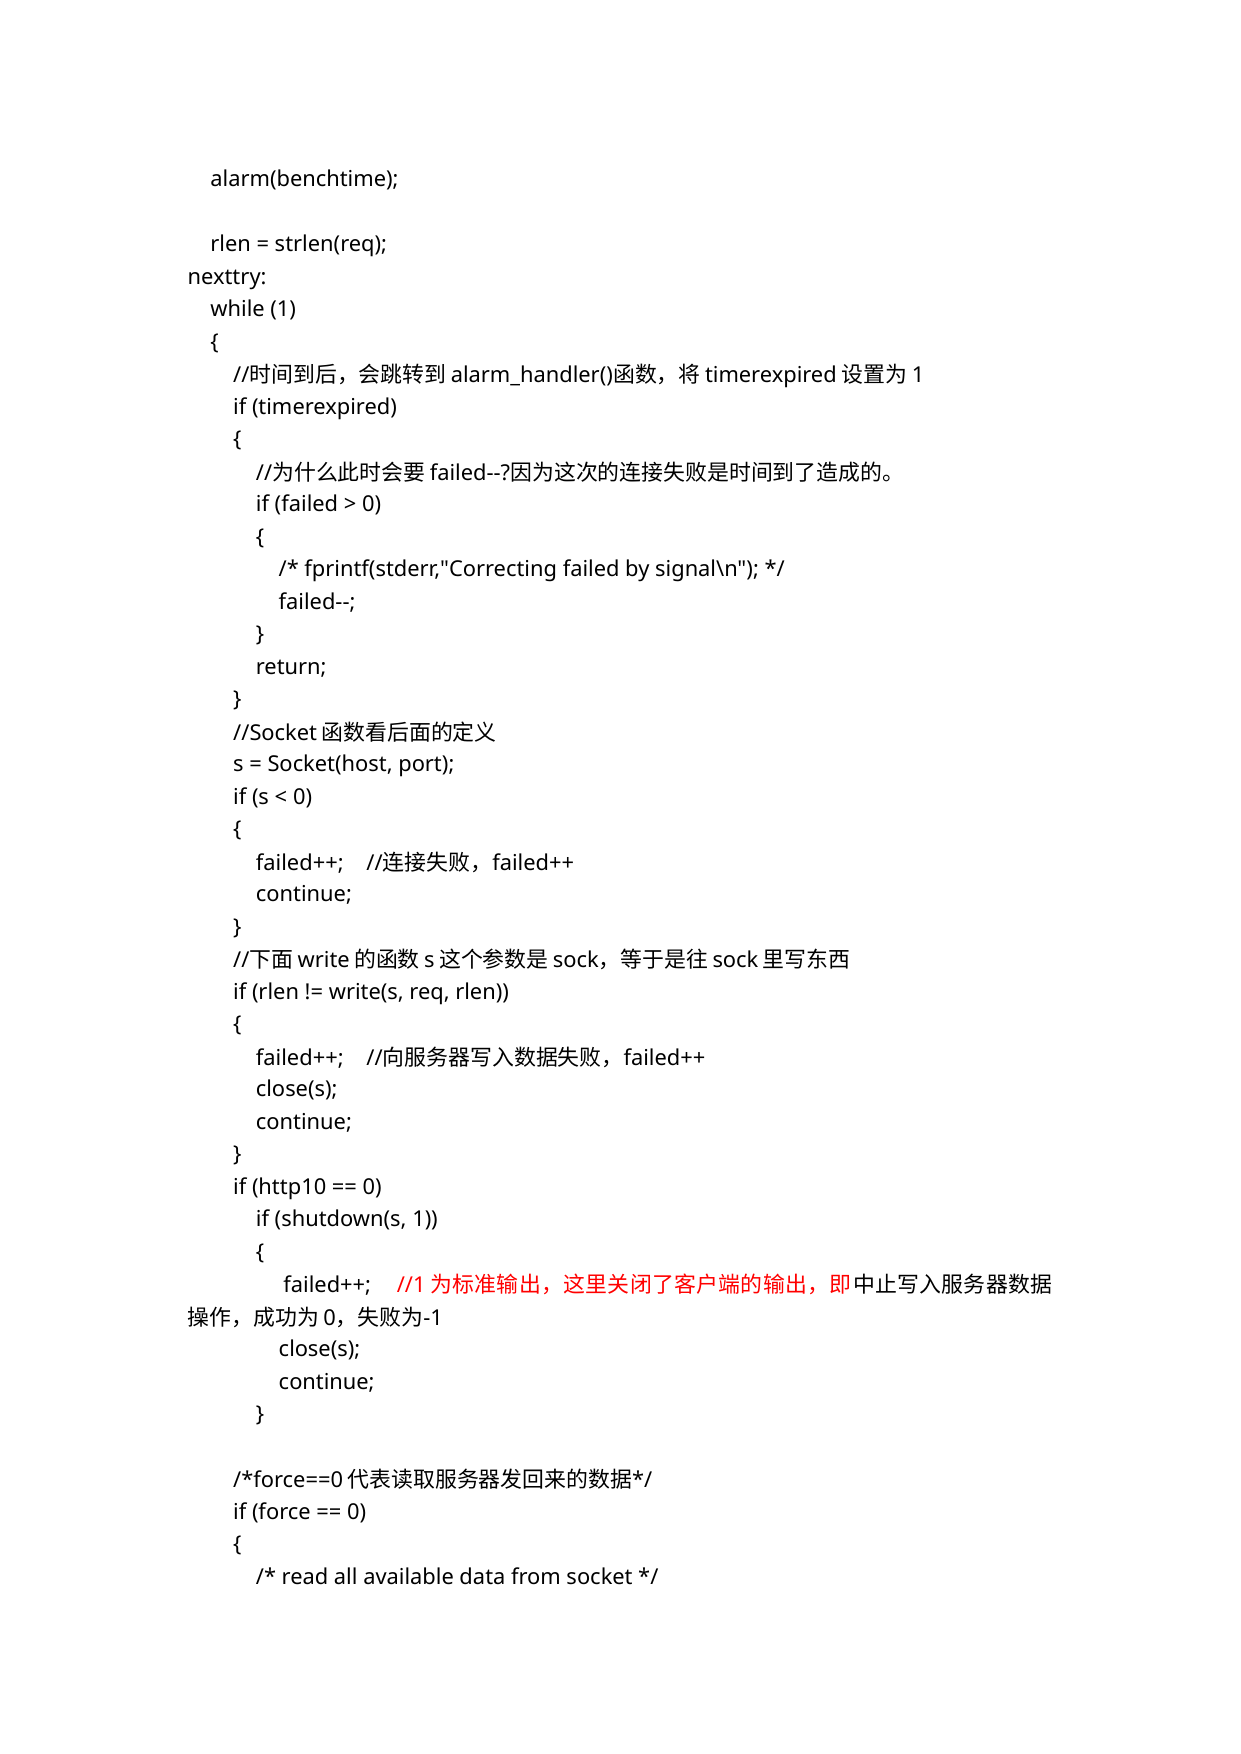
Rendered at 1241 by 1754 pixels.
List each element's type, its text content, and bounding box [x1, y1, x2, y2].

text //为什么此时会要failed--?因为这次的连接失败是时间到了造成的。 [187, 454, 1053, 487]
text close(s); [187, 1072, 1053, 1104]
text failed++; //连接失败，failed++ [187, 844, 1053, 877]
text nexttry: [187, 259, 1053, 292]
text } [187, 682, 1053, 714]
text continue; [187, 877, 1053, 909]
text } [187, 1137, 1053, 1169]
text continue; [187, 1364, 1053, 1397]
text if (failed > 0) [187, 487, 1053, 519]
text if (force == 0) [187, 1494, 1053, 1527]
text if (http10 == 0) [187, 1169, 1053, 1202]
text { [187, 324, 1053, 357]
text { [187, 1007, 1053, 1039]
text continue; [187, 1104, 1053, 1137]
text rlen = strlen(req); [187, 227, 1053, 259]
text } [187, 909, 1053, 942]
text failed--; [187, 584, 1053, 617]
text if (shutdown(s, 1)) [187, 1202, 1053, 1234]
text s = Socket(host, port); [187, 747, 1053, 779]
text if (timerexpired) [187, 389, 1053, 422]
text //时间到后，会跳转到alarm_handler()函数，将timerexpired设置为 1 [187, 357, 1053, 389]
text { [187, 1527, 1053, 1559]
text { [187, 519, 1053, 552]
text { [187, 1234, 1053, 1267]
text { [187, 812, 1053, 844]
text if (s < 0) [187, 779, 1053, 812]
text { [187, 422, 1053, 454]
text /* fprintf(stderr,"Correcting failed by signal\n"); */ [187, 552, 1053, 584]
text alarm(benchtime); [187, 162, 1053, 194]
text /* read all available data from socket */ [187, 1559, 1053, 1592]
text close(s); [187, 1332, 1053, 1364]
text //下面write的函数s这个参数是sock，等于是往sock里写东西 [187, 942, 1053, 974]
text //Socket函数看后面的定义 [187, 714, 1053, 747]
text } [187, 617, 1053, 649]
text failed++; //1为标准输出，这里关闭了客户端的输出，即中止写入服务器数据操作，成功为0，失败为-1 [187, 1267, 1053, 1332]
text } [187, 1397, 1053, 1429]
text while (1) [187, 292, 1053, 324]
text return; [187, 649, 1053, 682]
text failed++; //向服务器写入数据失败，failed++ [187, 1039, 1053, 1072]
text /*force==0代表读取服务器发回来的数据*/ [187, 1462, 1053, 1494]
text if (rlen != write(s, req, rlen)) [187, 974, 1053, 1007]
